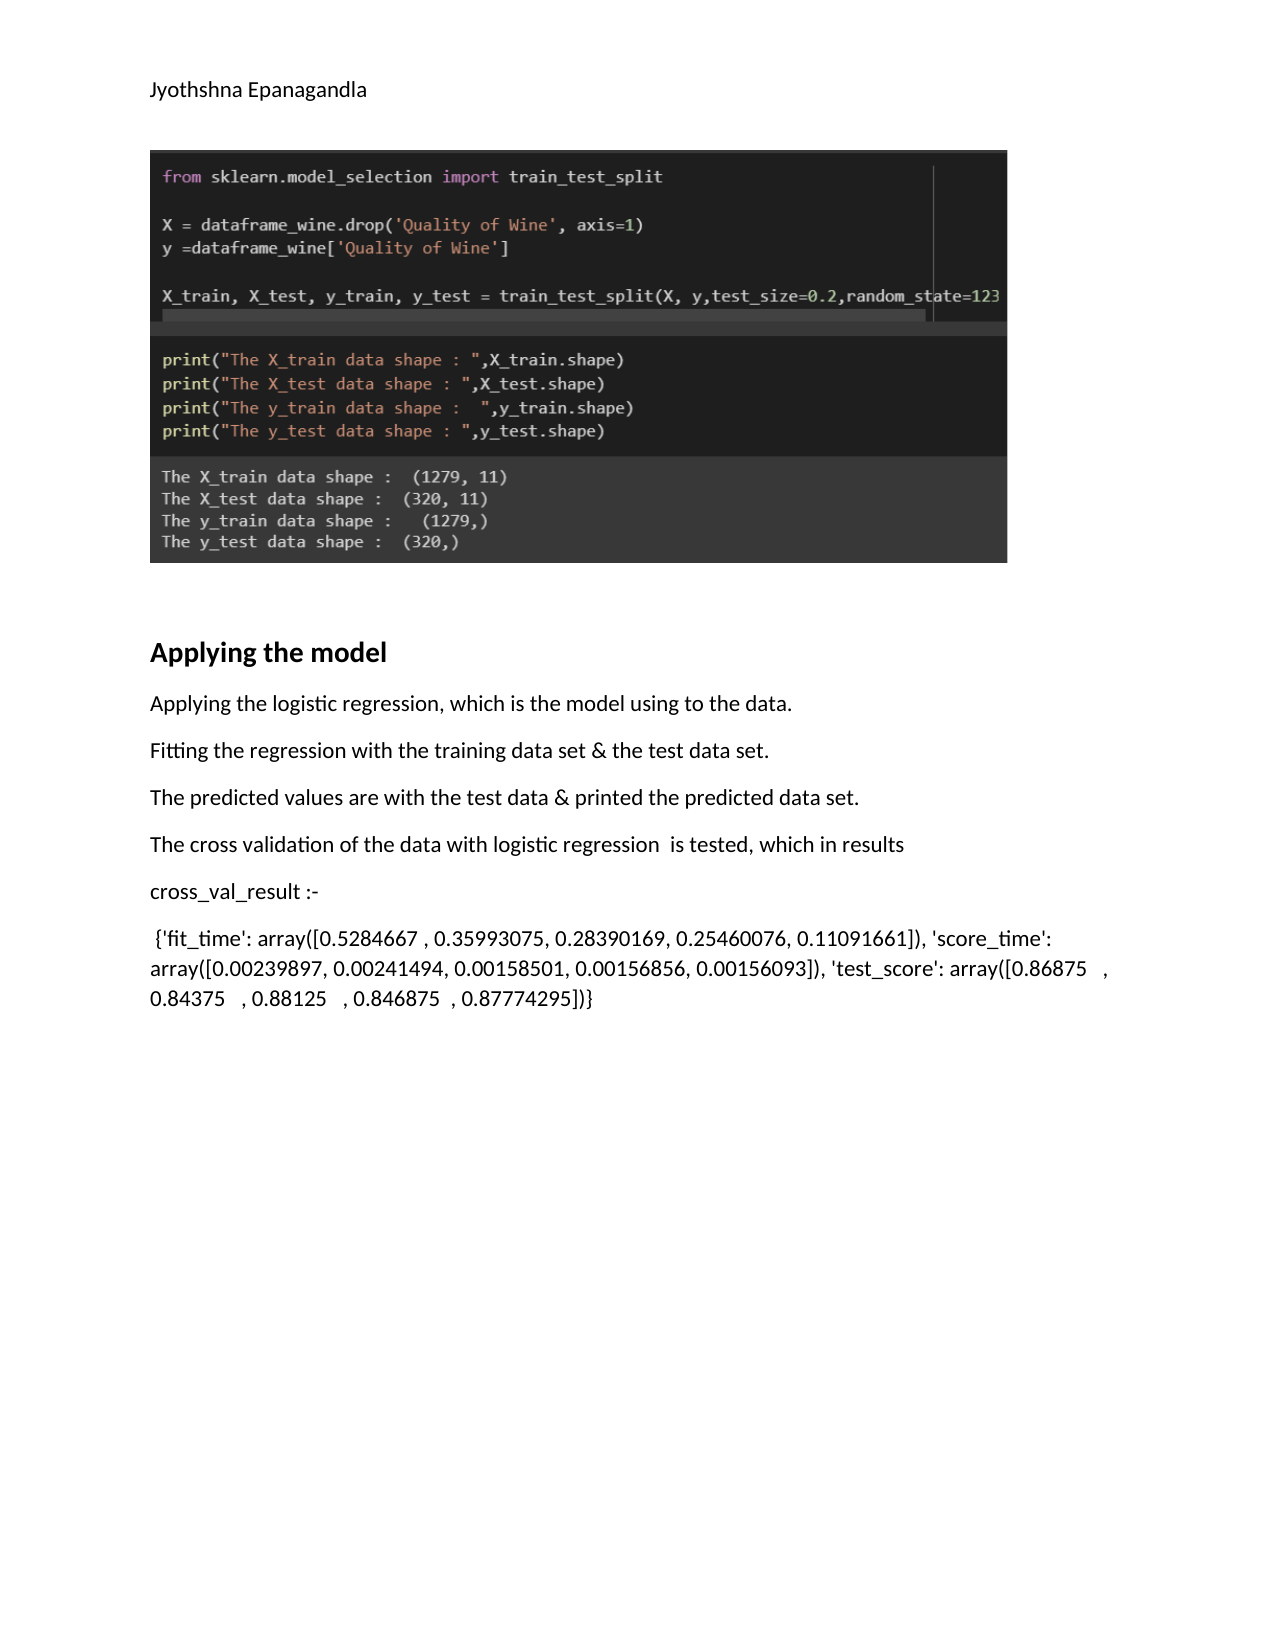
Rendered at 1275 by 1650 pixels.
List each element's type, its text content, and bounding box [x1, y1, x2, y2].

text The cross validation of the data with logistic regression is tested, which in results [150, 830, 1125, 858]
text Applying the logistic regression, which is the model using to the data. [150, 689, 1125, 717]
text Fitting the regression with the training data set & the test data set. [150, 736, 1125, 764]
picture [150, 150, 1008, 563]
text Applying the model [150, 634, 1125, 670]
text The predicted values are with the test data & printed the predicted data set. [150, 783, 1125, 811]
text {'fit_time': array([0.5284667 , 0.35993075, 0.28390169, 0.25460076, 0.11091661]), 'score_time': array([0.00239897, 0.00241494, 0.00158501, 0.00156856, 0.00156093]), 'test_score': array([0.86875 , 0.84375 , 0.88125 , 0.846875 , 0.87774295])} [150, 924, 1125, 1012]
text cross_val_result :- [150, 877, 1125, 905]
